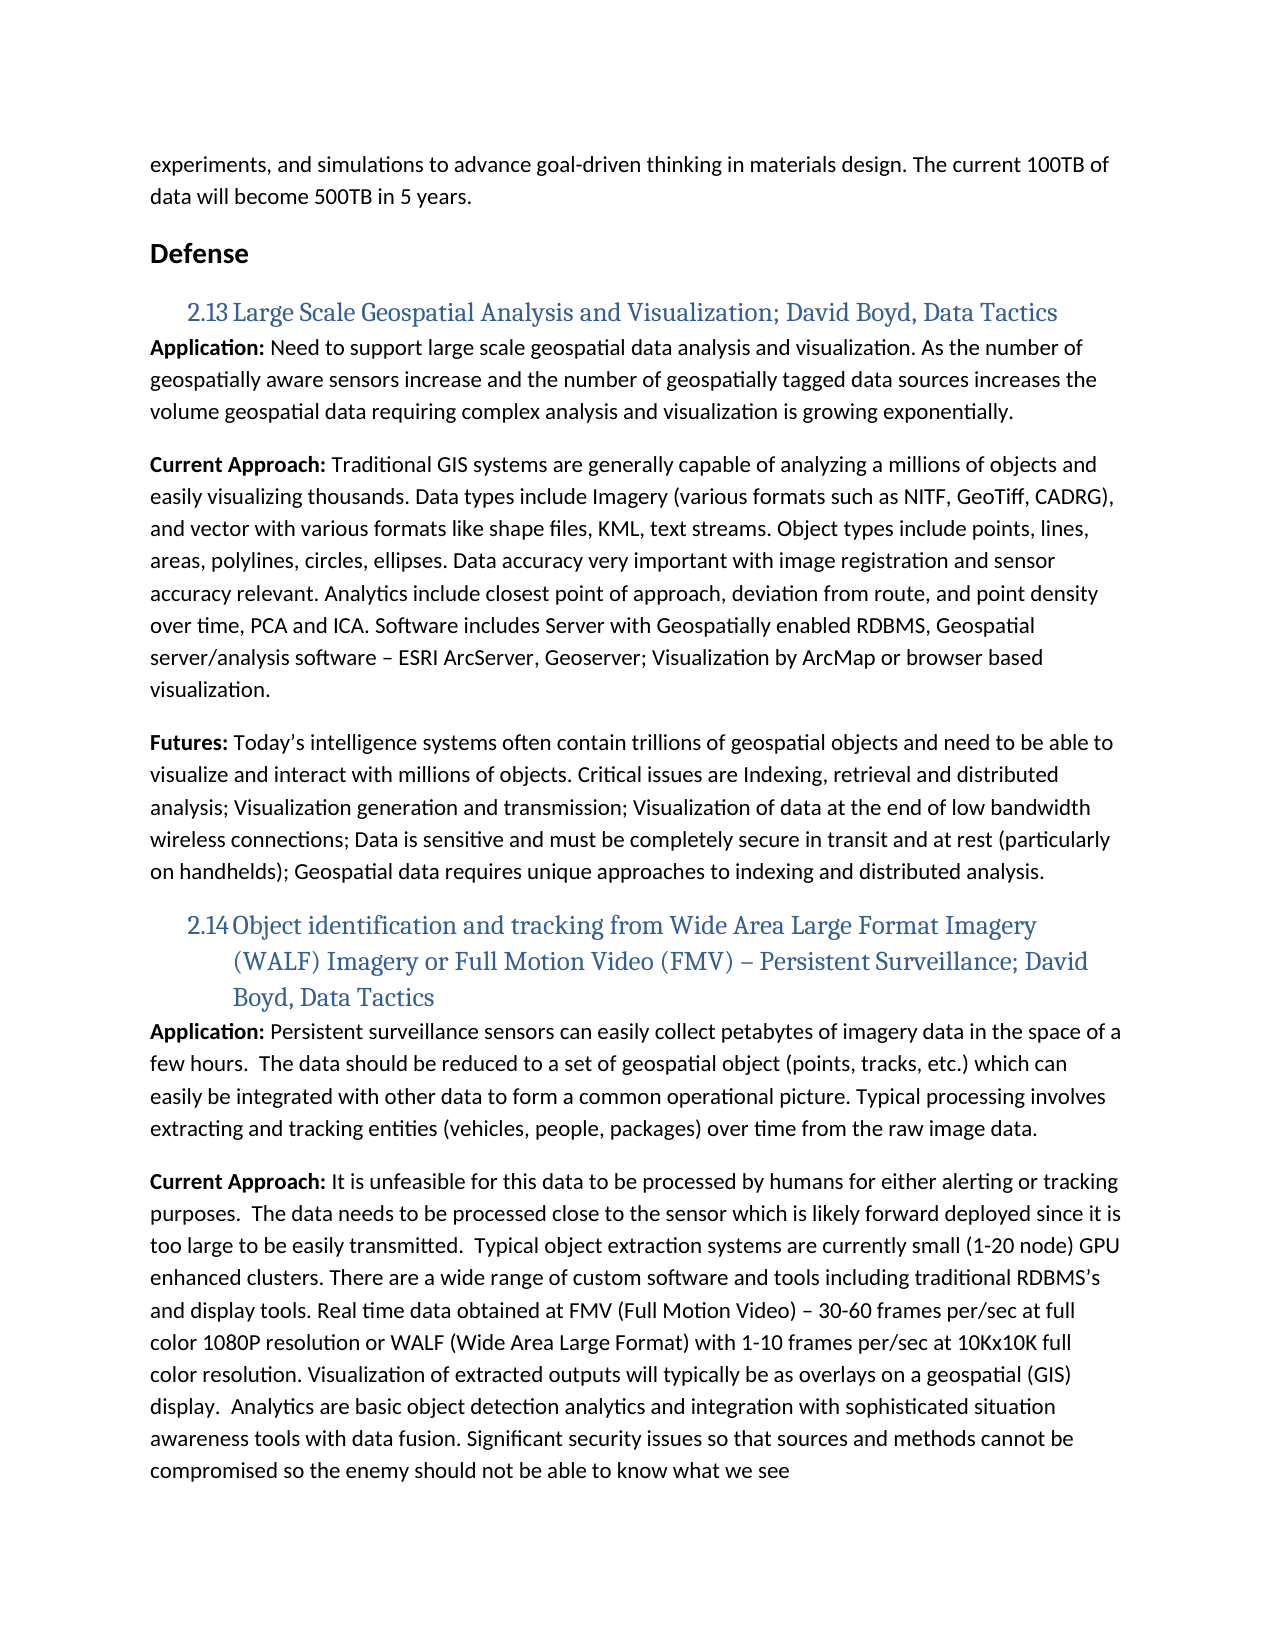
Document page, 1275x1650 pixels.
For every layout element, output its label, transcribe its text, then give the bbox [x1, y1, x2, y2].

subtitle Object identification and tracking from Wide Area Large Format Imagery (WALF) Imagery or Full Motion Video (FMV) – Persistent Surveillance; David Boyd, Data Tactics [187, 910, 1125, 1013]
subtitle Large Scale Geospatial Analysis and Visualization; David Boyd, Data Tactics [187, 297, 1125, 328]
text Current Approach: It is unfeasible for this data to be processed by humans for either alerting or tracking purposes. The data needs to be processed close to the sensor which is likely forward deployed since it is too large to be easily transmitted. Typical object extraction systems are currently small (1-20 node) GPU enhanced clusters. There are a wide range of custom software and tools including traditional RDBMS’s and display tools. Real time data obtained at FMV (Full Motion Video) – 30-60 frames per/sec at full color 1080P resolution or WALF (Wide Area Large Format) with 1-10 frames per/sec at 10Kx10K full color resolution. Visualization of extracted outputs will typically be as overlays on a geospatial (GIS) display. Analytics are basic object detection analytics and integration with sophisticated situation awareness tools with data fusion. Significant security issues so that sources and methods cannot be compromised so the enemy should not be able to know what we see [150, 1167, 1125, 1485]
text Futures: Today’s intelligence systems often contain trillions of geospatial objects and need to be able to visualize and interact with millions of objects. Critical issues are Indexing, retrieval and distributed analysis; Visualization generation and transmission; Visualization of data at the end of low bandwidth wireless connections; Data is sensitive and must be completely secure in transit and at rest (particularly on handhelds); Geospatial data requires unique approaches to indexing and distributed analysis. [150, 728, 1125, 885]
text Current Approach: Traditional GIS systems are generally capable of analyzing a millions of objects and easily visualizing thousands. Data types include Imagery (various formats such as NITF, GeoTiff, CADRG), and vector with various formats like shape files, KML, text streams. Object types include points, lines, areas, polylines, circles, ellipses. Data accuracy very important with image registration and sensor accuracy relevant. Analytics include closest point of approach, deviation from route, and point density over time, PCA and ICA. Software includes Server with Geospatially enabled RDBMS, Geospatial server/analysis software – ESRI ArcServer, Geoserver; Visualization by ArcMap or browser based visualization. [150, 450, 1125, 703]
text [150, 150, 1125, 210]
text Application: Need to support large scale geospatial data analysis and visualization. As the number of geospatially aware sensors increase and the number of geospatially tagged data sources increases the volume geospatial data requiring complex analysis and visualization is growing exponentially. [150, 333, 1125, 425]
text Defense [150, 235, 1125, 271]
text Application: Persistent surveillance sensors can easily collect petabytes of imagery data in the space of a few hours. The data should be reduced to a set of geospatial object (points, tracks, etc.) which can easily be integrated with other data to form a common operational picture. Typical processing involves extracting and tracking entities (vehicles, people, packages) over time from the raw image data. [150, 1017, 1125, 1142]
